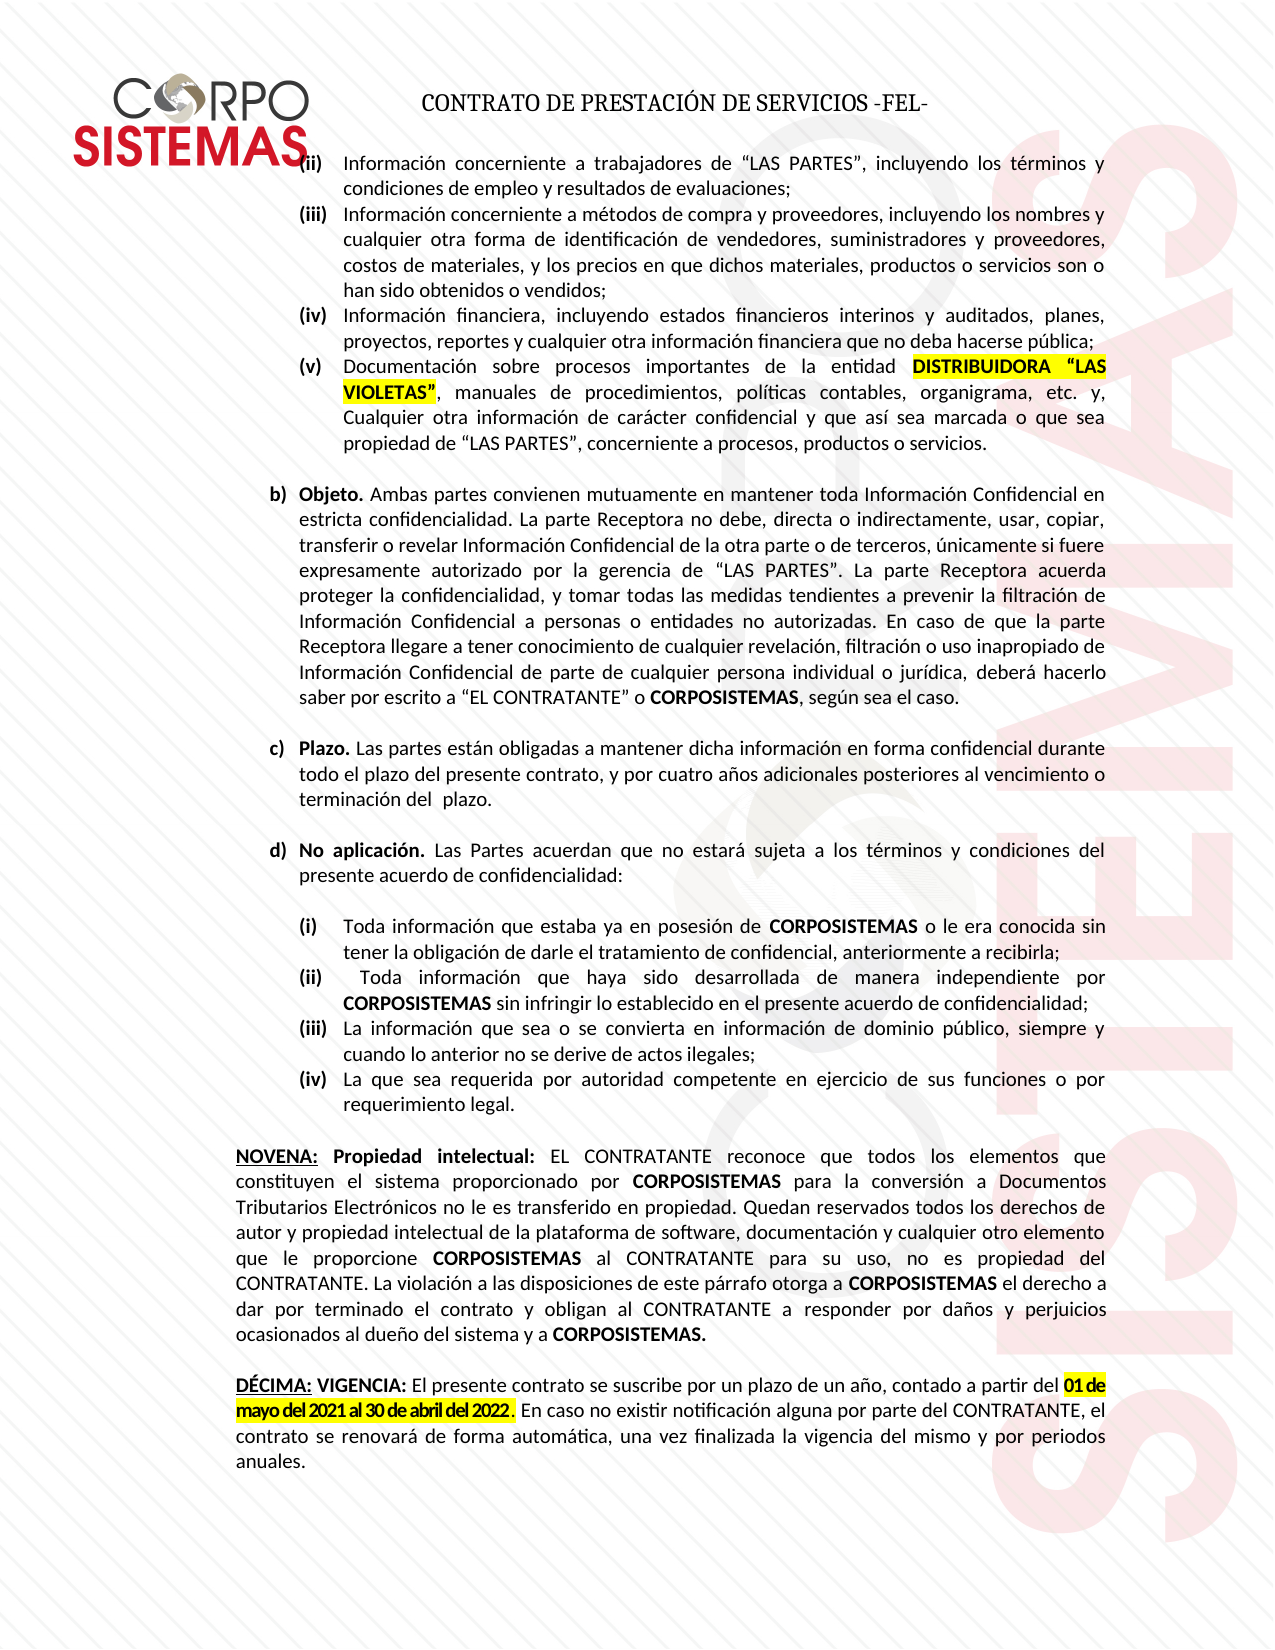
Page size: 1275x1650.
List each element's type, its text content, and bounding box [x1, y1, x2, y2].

text NOVENA: Propiedad intelectual: EL CONTRATANTE reconoce que todos los elementos que constituyen el sistema proporcionado por CORPOSISTEMAS para la conversión a Documentos Tributarios Electrónicos no le es transferido en propiedad. Quedan reservados todos los derechos de autor y propiedad intelectual de la plataforma de software, documentación y cualquier otro elemento que le proporcione CORPOSISTEMAS al CONTRATANTE para su uso, no es propiedad del CONTRATANTE. La violación a las disposiciones de este párrafo otorga a CORPOSISTEMAS el derecho a dar por terminado el contrato y obligan al CONTRATANTE a responder por daños y perjuicios ocasionados al dueño del sistema y a CORPOSISTEMAS. [236, 1143, 1107, 1347]
list Toda información que haya sido desarrollada de manera independiente por CORPOSISTEMAS sin infringir lo establecido en el presente acuerdo de confidencialidad; [299, 964, 1106, 1015]
list Información financiera, incluyendo estados financieros interinos y auditados, planes, proyectos, reportes y cualquier otra información financiera que no deba hacerse pública; [299, 303, 1106, 353]
list Información concerniente a trabajadores de “LAS PARTES”, incluyendo los términos y condiciones de empleo y resultados de evaluaciones; [299, 150, 1106, 201]
list Información concerniente a métodos de compra y proveedores, incluyendo los nombres y cualquier otra forma de identificación de vendedores, suministradores y proveedores, costos de materiales, y los precios en que dichos materiales, productos o servicios son o han sido obtenidos o vendidos; [299, 201, 1106, 303]
list Objeto. Ambas partes convienen mutuamente en mantener toda Información Confidencial en estricta confidencialidad. La parte Receptora no debe, directa o indirectamente, usar, copiar, transferir o revelar Información Confidencial de la otra parte o de terceros, únicamente si fuere expresamente autorizado por la gerencia de “LAS PARTES”. La parte Receptora acuerda proteger la confidencialidad, y tomar todas las medidas tendientes a prevenir la filtración de Información Confidencial a personas o entidades no autorizadas. En caso de que la parte Receptora llegare a tener conocimiento de cualquier revelación, filtración o uso inapropiado de Información Confidencial de parte de cualquier persona individual o jurídica, deberá hacerlo saber por escrito a “EL CONTRATANTE” o CORPOSISTEMAS, según sea el caso. [269, 481, 1107, 710]
list Toda información que estaba ya en posesión de CORPOSISTEMAS o le era conocida sin tener la obligación de darle el tratamiento de confidencial, anteriormente a recibirla; [299, 913, 1106, 964]
list La información que sea o se convierta en información de dominio público, siempre y cuando lo anterior no se derive de actos ilegales; [299, 1015, 1106, 1066]
list Plazo. Las partes están obligadas a mantener dicha información en forma confidencial durante todo el plazo del presente contrato, y por cuatro años adicionales posteriores al vencimiento o terminación del plazo. [269, 735, 1107, 812]
list Documentación sobre procesos importantes de la entidad DISTRIBUIDORA “LAS VIOLETAS”, manuales de procedimientos, políticas contables, organigrama, etc. y, Cualquier otra información de carácter confidencial y que así sea marcada o que sea propiedad de “LAS PARTES”, concerniente a procesos, productos o servicios. [299, 354, 1106, 455]
list La que sea requerida por autoridad competente en ejercicio de sus funciones o por requerimiento legal. [299, 1066, 1106, 1117]
text DÉCIMA: VIGENCIA: El presente contrato se suscribe por un plazo de un año, contado a partir del 01 de mayo del 2021 al 30 de abril del 2022. En caso no existir notificación alguna por parte del CONTRATANTE, el contrato se renovará de forma automática, una vez finalizada la vigencia del mismo y por periodos anuales. [236, 1372, 1107, 1474]
list No aplicación. Las Partes acuerdan que no estará sujeta a los términos y condiciones del presente acuerdo de confidencialidad: [269, 837, 1107, 888]
picture [0, 1, 1274, 1649]
